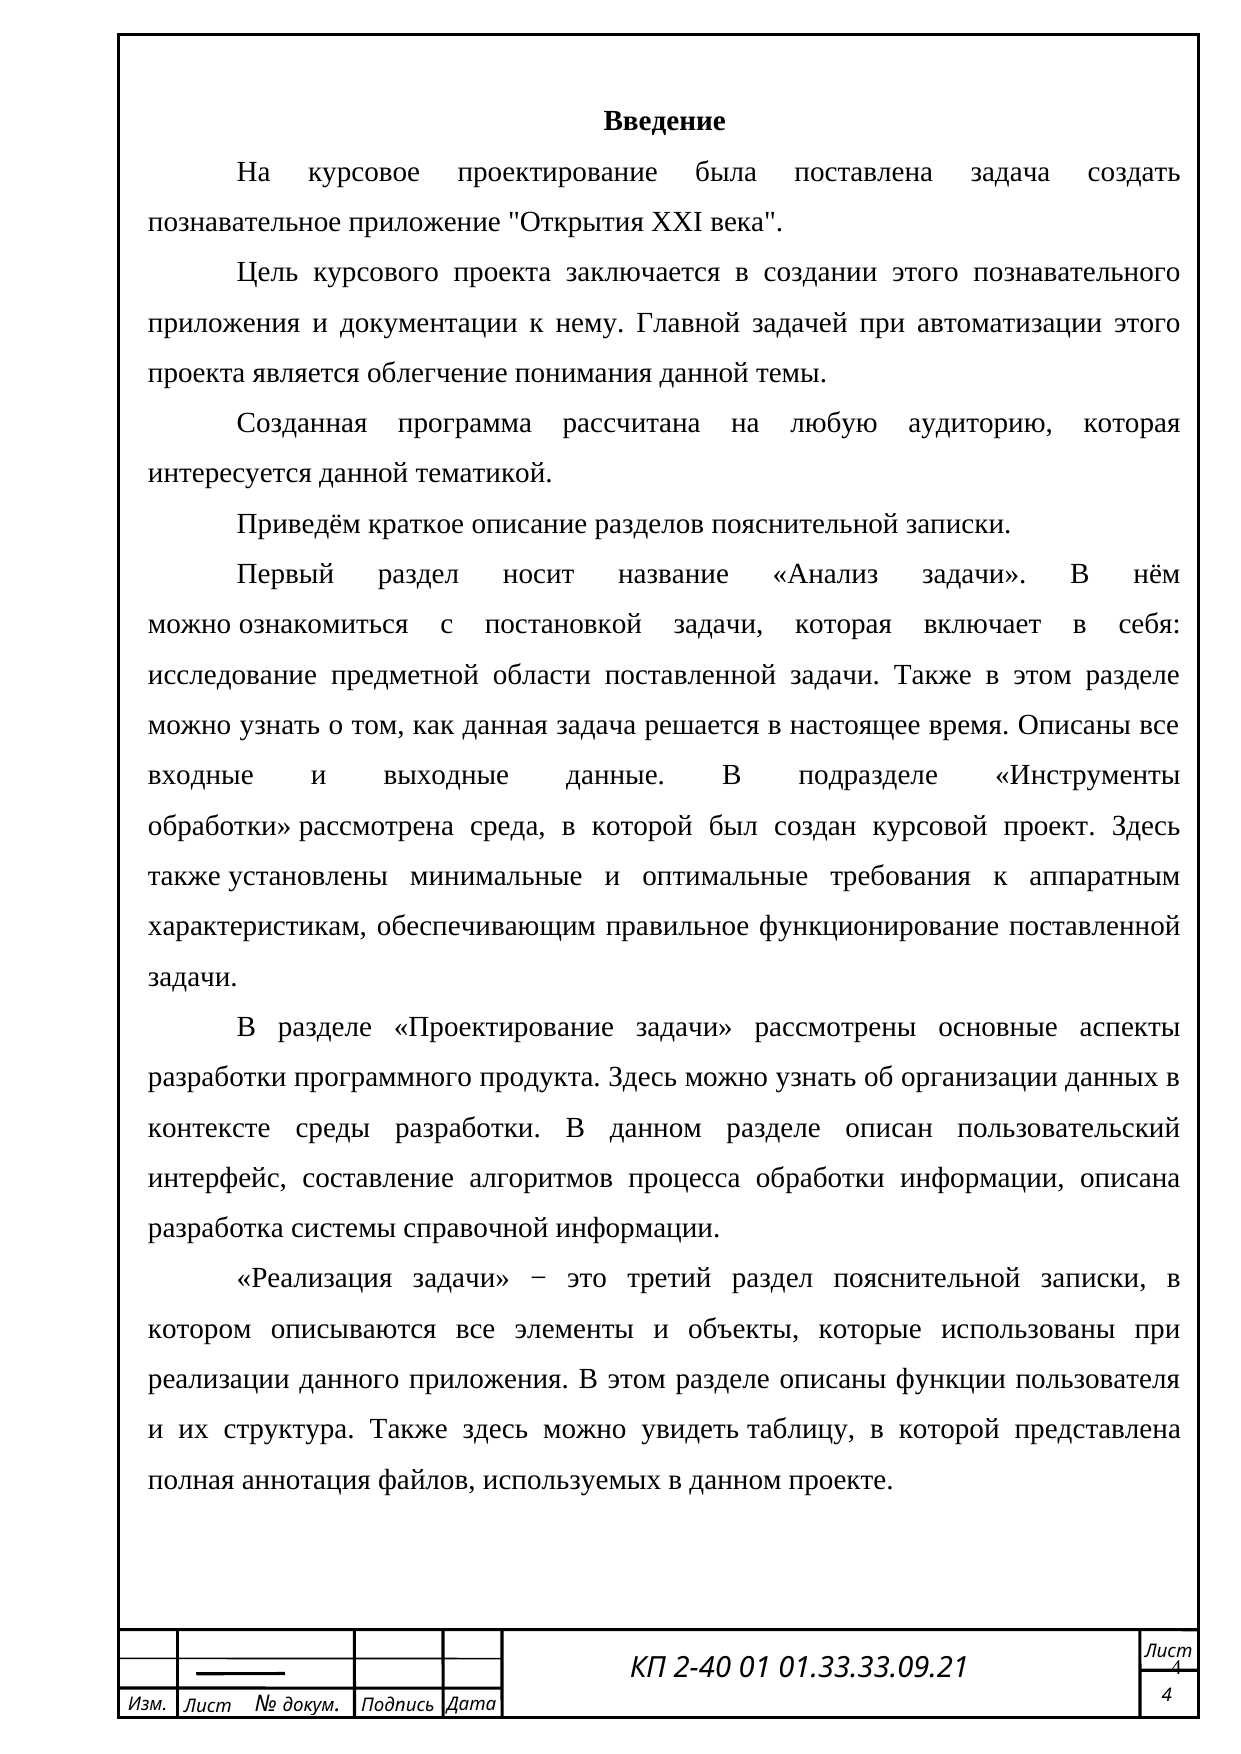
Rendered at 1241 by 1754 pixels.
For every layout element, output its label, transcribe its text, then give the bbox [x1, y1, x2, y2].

text Введение [148, 103, 1181, 137]
text «Реализация задачи» − это третий раздел пояснительной записки, в котором описываются все элементы и объекты, которые использованы при реализации данного приложения. В этом разделе описаны функции пользователя и их структура. Также здесь можно увидеть таблицу, в которой представлена полная аннотация файлов, используемых в данном проекте. [148, 1261, 1181, 1495]
text Приведём краткое описание разделов пояснительной записки. [148, 506, 1181, 539]
text Созданная программа рассчитана на любую аудиторию, которая интересуется данной тематикой. [148, 405, 1181, 489]
text Первый раздел носит название «Анализ задачи». В нём можно ознакомиться с постановкой задачи, которая включает в себя: исследование предметной области поставленной задачи. Также в этом разделе можно узнать о том, как данная задача решается в настоящее время. Описаны все входные и выходные данные. В подразделе «Инструменты обработки» рассмотрена среда, в которой был создан курсовой проект. Здесь также установлены минимальные и оптимальные требования к аппаратным характеристикам, обеспечивающим правильное функционирование поставленной задачи. [148, 556, 1181, 992]
text Цель курсового проекта заключается в создании этого познавательного приложения и документации к нему. Главной задачей при автоматизации этого проекта является облегчение понимания данной темы. [148, 254, 1181, 388]
text На курсовое проектирование была поставлена задача создать познавательное приложение "Открытия ХХI века". [148, 154, 1181, 238]
text В разделе «Проектирование задачи» рассмотрены основные аспекты разработки программного продукта. Здесь можно узнать об организации данных в контексте среды разработки. В данном разделе описан пользовательский интерфейс, составление алгоритмов процесса обработки информации, описана разработка системы справочной информации. [148, 1009, 1181, 1244]
